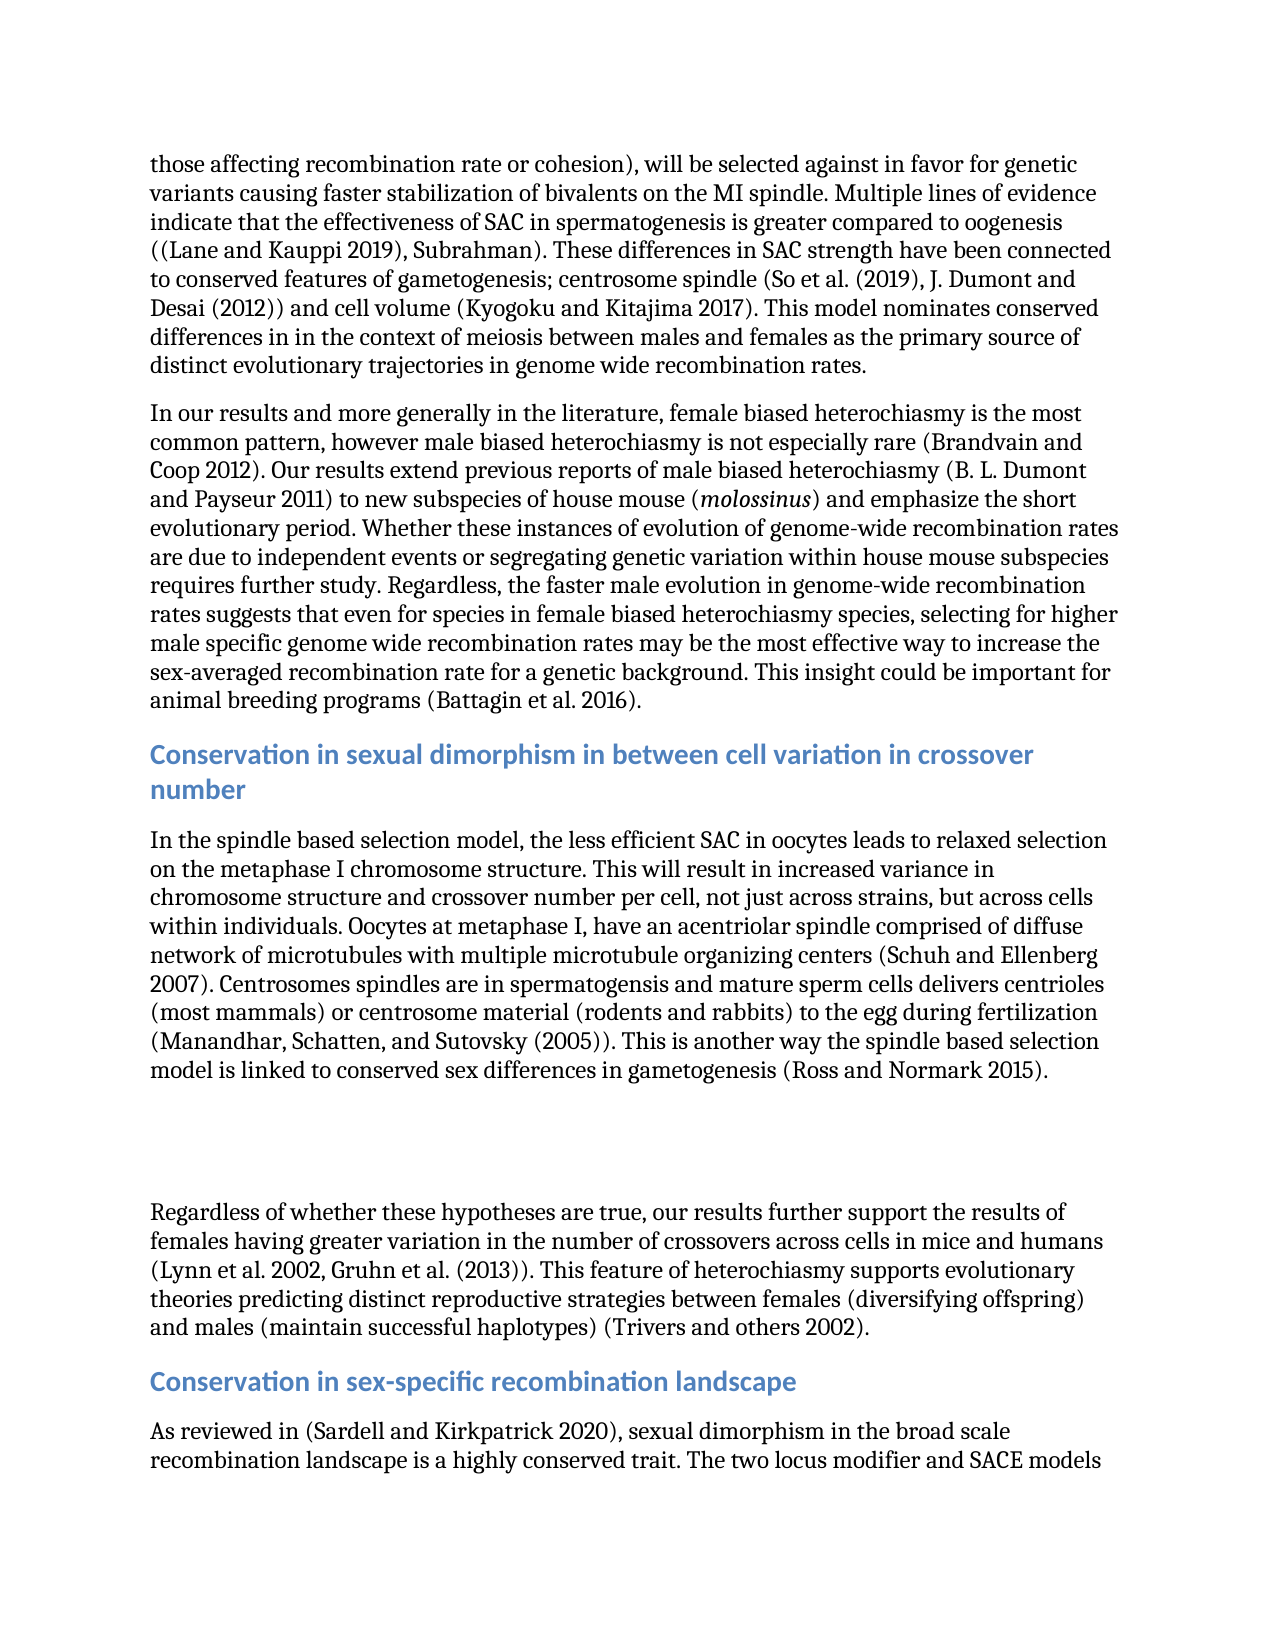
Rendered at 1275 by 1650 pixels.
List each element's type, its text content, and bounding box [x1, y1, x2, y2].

subtitle Conservation in sexual dimorphism in between cell variation in crossover number [150, 736, 1125, 807]
text Regardless of whether these hypotheses are true, our results further support the results of females having greater variation in the number of crossovers across cells in mice and humans (Lynn et al. 2002, Gruhn et al. (2013)). This feature of heterochiasmy supports evolutionary theories predicting distinct reproductive strategies between females (diversifying offspring) and males (maintain successful haplotypes) (Trivers and others 2002). [150, 1198, 1125, 1342]
subtitle Conservation in sex-specific recombination landscape [150, 1363, 1125, 1398]
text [150, 1417, 1125, 1475]
text In the spindle based selection model, the less efficient SAC in oocytes leads to relaxed selection on the metaphase I chromosome structure. This will result in increased variance in chromosome structure and crossover number per cell, not just across strains, but across cells within individuals. Oocytes at metaphase I, have an acentriolar spindle comprised of diffuse network of microtubules with multiple microtubule organizing centers (Schuh and Ellenberg 2007). Centrosomes spindles are in spermatogensis and mature sperm cells delivers centrioles (most mammals) or centrosome material (rodents and rabbits) to the egg during fertilization (Manandhar, Schatten, and Sutovsky (2005)). This is another way the spindle based selection model is linked to conserved sex differences in gametogenesis (Ross and Normark 2015). [150, 826, 1125, 1084]
text In our results and more generally in the literature, female biased heterochiasmy is the most common pattern, however male biased heterochiasmy is not especially rare (Brandvain and Coop 2012). Our results extend previous reports of male biased heterochiasmy (B. L. Dumont and Payseur 2011) to new subspecies of house mouse (molossinus) and emphasize the short evolutionary period. Whether these instances of evolution of genome-wide recombination rates are due to independent events or segregating genetic variation within house mouse subspecies requires further study. Regardless, the faster male evolution in genome-wide recombination rates suggests that even for species in female biased heterochiasmy species, selecting for higher male specific genome wide recombination rates may be the most effective way to increase the sex-averaged recombination rate for a genetic background. This insight could be important for animal breeding programs (Battagin et al. 2016). [150, 399, 1125, 715]
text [150, 150, 1125, 380]
